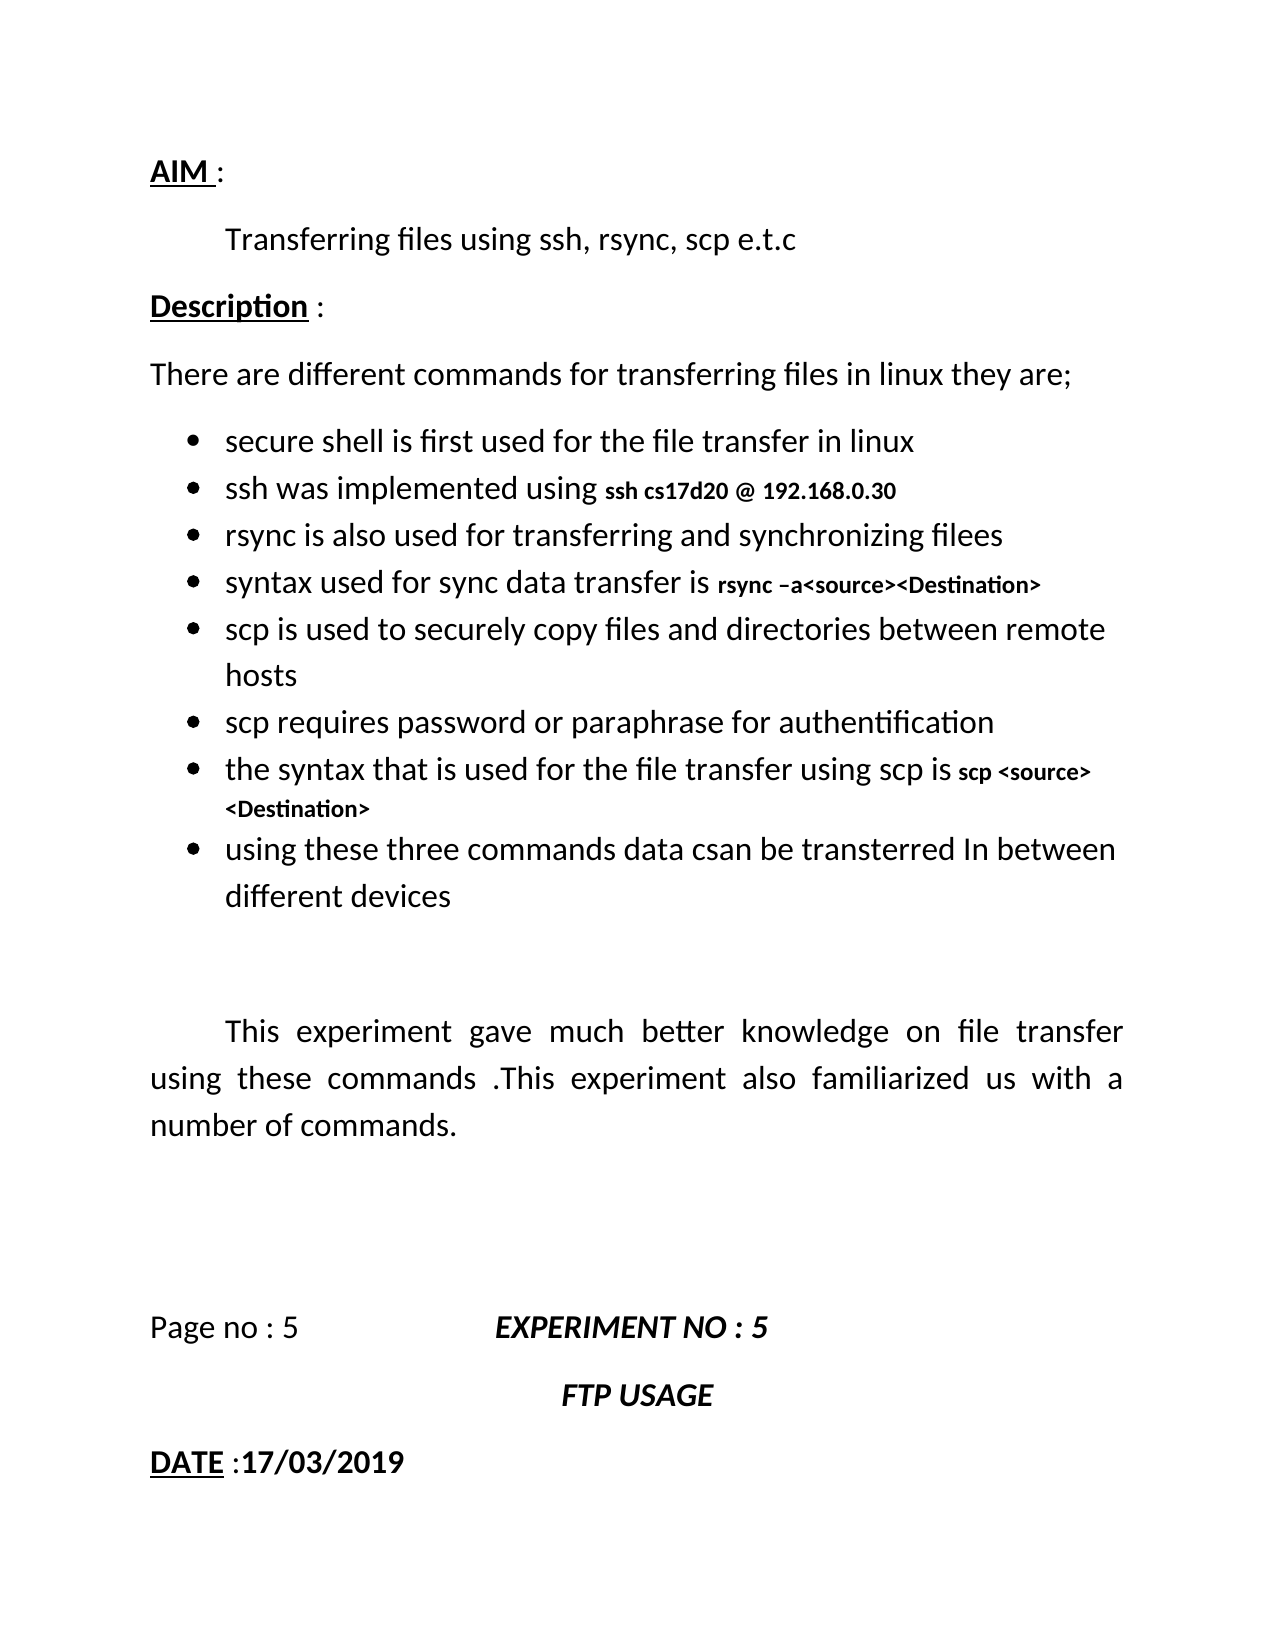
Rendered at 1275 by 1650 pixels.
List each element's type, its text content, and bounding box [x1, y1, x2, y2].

list scp requires password or paraphrase for authentification [187, 701, 1125, 742]
text DATE :17/03/2019 [150, 1442, 1125, 1482]
text Transferring files using ssh, rsync, scp e.t.c [150, 218, 1125, 258]
text There are different commands for transferring files in linux they are; [150, 353, 1125, 393]
list syntax used for sync data transfer is rsync –a<source><Destination> [187, 561, 1125, 601]
list scp is used to securely copy files and directories between remote hosts [187, 607, 1125, 695]
text FTP USAGE [150, 1374, 1125, 1415]
text AIM : [150, 150, 1125, 191]
text This experiment gave much better knowledge on file transfer using these commands .This experiment also familiarized us with a number of commands. [150, 1010, 1125, 1144]
list secure shell is first used for the file transfer in linux [187, 420, 1125, 461]
list using these three commands data csan be transterred In between different devices [187, 828, 1125, 916]
list rsync is also used for transferring and synchronizing filees [187, 514, 1125, 555]
text Page no : 5 EXPERIMENT NO : 5 [150, 1306, 1125, 1347]
text Description : [150, 285, 1125, 326]
list the syntax that is used for the file transfer using scp is scp <source> <Destination> [187, 748, 1125, 823]
list ssh was implemented using ssh cs17d20 @ 192.168.0.30 [187, 467, 1125, 508]
